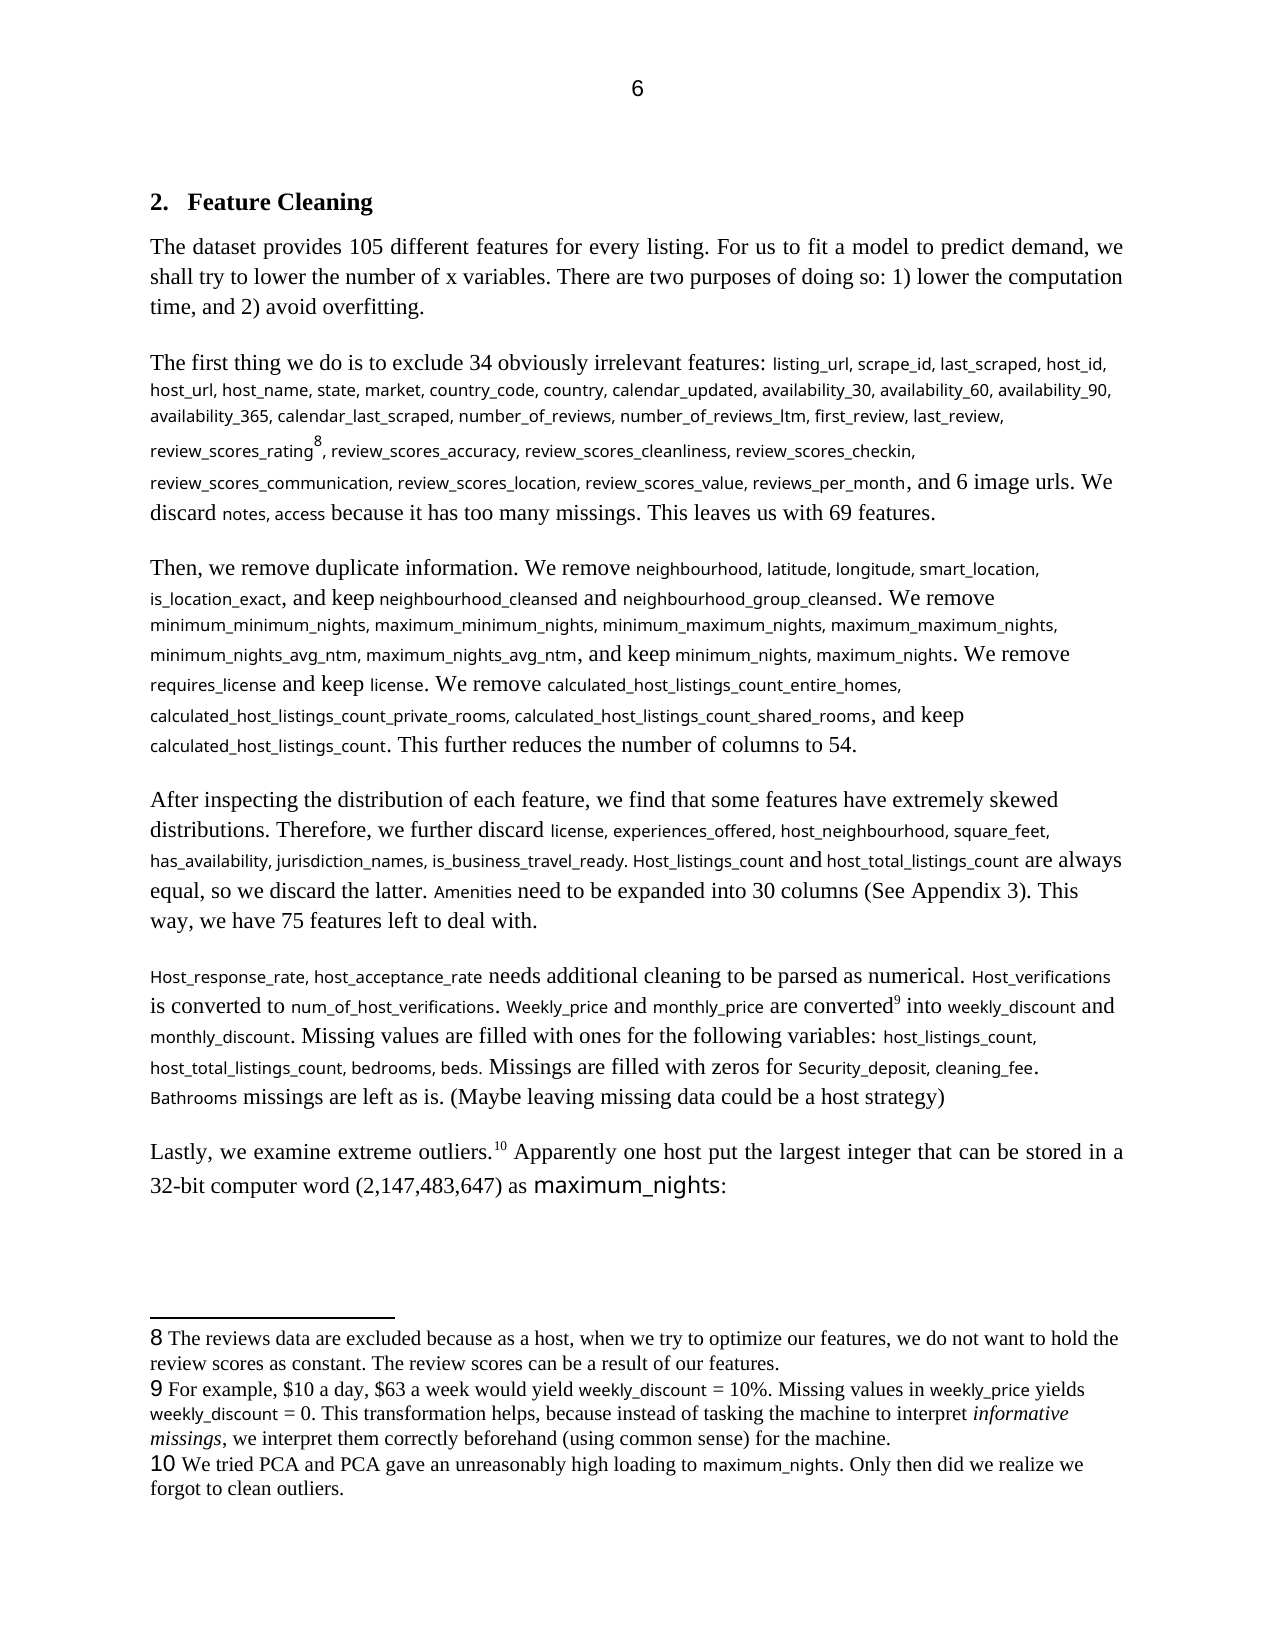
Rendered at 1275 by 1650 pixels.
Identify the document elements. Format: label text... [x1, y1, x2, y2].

text After inspecting the distribution of each feature, we find that some features have extremely skewed distributions. Therefore, we further discard license, experiences_offered, host_neighbourhood, square_feet, has_availability, jurisdiction_names, is_business_travel_ready. Host_listings_count and host_total_listings_count are always equal, so we discard the latter. Amenities need to be expanded into 30 columns (See Appendix 3). This way, we have 75 features left to deal with. [150, 786, 1125, 933]
text Host_response_rate, host_acceptance_rate needs additional cleaning to be parsed as numerical. Host_verifications is converted to num_of_host_verifications. Weekly_price and monthly_price are converted into weekly_discount and monthly_discount. Missing values are filled with ones for the following variables: host_listings_count, host_total_listings_count, bedrooms, beds. Missings are filled with zeros for Security_deposit, cleaning_fee. Bathrooms missings are left as is. (Maybe leaving missing data could be a host strategy) [150, 962, 1125, 1109]
text The first thing we do is to exclude 34 obviously irrelevant features: listing_url, scrape_id, last_scraped, host_id, host_url, host_name, state, market, country_code, country, calendar_updated, availability_30, availability_60, availability_90, availability_365, calendar_last_scraped, number_of_reviews, number_of_reviews_ltm, first_review, last_review, review_scores_rating, review_scores_accuracy, review_scores_cleanliness, review_scores_checkin, review_scores_communication, review_scores_location, review_scores_value, reviews_per_month, and 6 image urls. We discard notes, access because it has too many missings. This leaves us with 69 features. [150, 349, 1125, 525]
text Lastly, we examine extreme outliers. Apparently one host put the largest integer that can be stored in a 32-bit computer word (2,147,483,647) as maximum_nights: [150, 1138, 1125, 1200]
subtitle Feature Cleaning [150, 187, 1125, 216]
text The dataset provides 105 different features for every listing. For us to fit a model to predict demand, we shall try to lower the number of x variables. There are two purposes of doing so: 1) lower the computation time, and 2) avoid overfitting. [150, 233, 1125, 320]
text Then, we remove duplicate information. We remove neighbourhood, latitude, longitude, smart_location, is_location_exact, and keep neighbourhood_cleansed and neighbourhood_group_cleansed. We remove minimum_minimum_nights, maximum_minimum_nights, minimum_maximum_nights, maximum_maximum_nights, minimum_nights_avg_ntm, maximum_nights_avg_ntm, and keep minimum_nights, maximum_nights. We remove requires_license and keep license. We remove calculated_host_listings_count_entire_homes, calculated_host_listings_count_private_rooms, calculated_host_listings_count_shared_rooms, and keep calculated_host_listings_count. This further reduces the number of columns to 54. [150, 554, 1125, 757]
